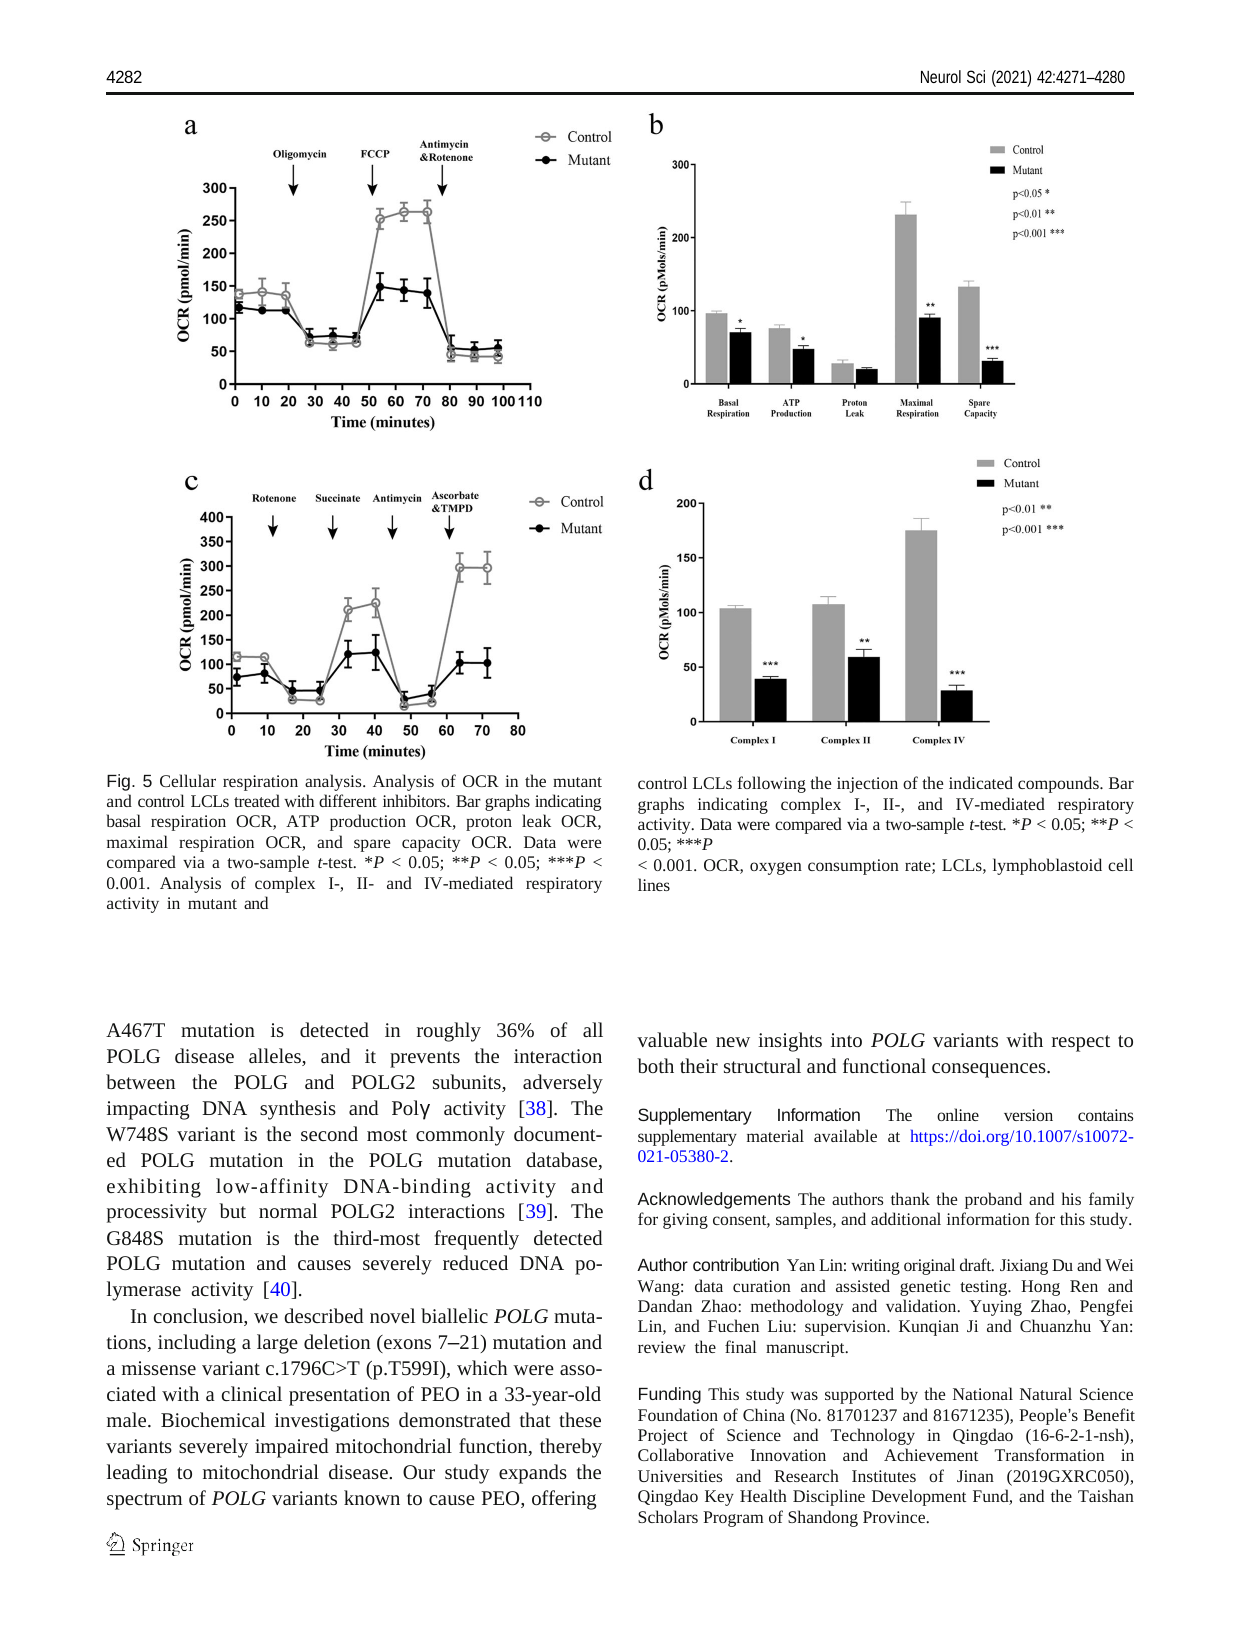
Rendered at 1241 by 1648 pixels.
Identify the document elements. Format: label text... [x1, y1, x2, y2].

text valuable new insights into POLG variants with respect to both their structural and functional consequences. [637, 1028, 1134, 1078]
text A467T mutation is detected in roughly 36% of all POLG disease alleles, and it prevents the interaction between the POLG and POLG2 subunits, adversely impacting DNA synthesis and Polγ activity [38]. The W748S variant is the second most commonly document- ed POLG mutation in the POLG mutation database, exhibiting low-affinity DNA-binding activity and processivity but normal POLG2 interactions [39]. The G848S mutation is the third-most frequently detected POLG mutation and causes severely reduced DNA po- lymerase activity [40]. [106, 1018, 603, 1301]
text Fig. 5 Cellular respiration analysis. Analysis of OCR in the mutant and control LCLs treated with different inhibitors. Bar graphs indicating basal respiration OCR, ATP production OCR, proton leak OCR, maximal respiration OCR, and spare capacity OCR. Data were compared via a two-sample t-test. *P < 0.05; **P < 0.05; ***P < 0.001. Analysis of complex I-, II- and IV-mediated respiratory activity in mutant and [106, 770, 602, 913]
text Author contribution Yan Lin: writing original draft. Jixiang Du and Wei Wang: data curation and assisted genetic testing. Hong Ren and Dandan Zhao: methodology and validation. Yuying Zhao, Pengfei Lin, and Fuchen Liu: supervision. Kunqian Ji and Chuanzhu Yan: review the final manuscript. [637, 1255, 1134, 1357]
text control LCLs following the injection of the indicated compounds. Bar graphs indicating complex I-, II-, and IV-mediated respiratory activity. Data were compared via a two-sample t-test. *P < 0.05; **P < 0.05; ***P [637, 773, 1134, 854]
text Funding This study was supported by the National Natural Science Foundation of China (No. 81701237 and 81671235), People’s Benefit Project of Science and Technology in Qingdao (16-6-2-1-nsh), Collaborative Innovation and Achievement Transformation in Universities and Research Institutes of Jinan (2019GXRC050), Qingdao Key Health Discipline Development Fund, and the Taishan Scholars Program of Shandong Province. [637, 1384, 1135, 1527]
text Acknowledgements The authors thank the proband and his family for giving consent, samples, and additional information for this study. [637, 1188, 1134, 1229]
text In conclusion, we described novel biallelic POLG muta- tions, including a large deletion (exons 7–21) mutation and a missense variant c.1796C>T (p.T599I), which were asso- ciated with a clinical presentation of PEO in a 33-year-old male. Biochemical investigations demonstrated that these variants severely impaired mitochondrial function, thereby leading to mitochondrial disease. Our study expands the spectrum of POLG variants known to cause PEO, offering [106, 1304, 603, 1509]
picture [176, 111, 1065, 761]
picture [106, 1532, 194, 1556]
text < 0.001. OCR, oxygen consumption rate; LCLs, lymphoblastoid cell lines [637, 854, 1134, 895]
text Supplementary Information The online version contains supplementary material available at https://doi.org/10.1007/s10072-021-05380-2. [637, 1105, 1134, 1166]
